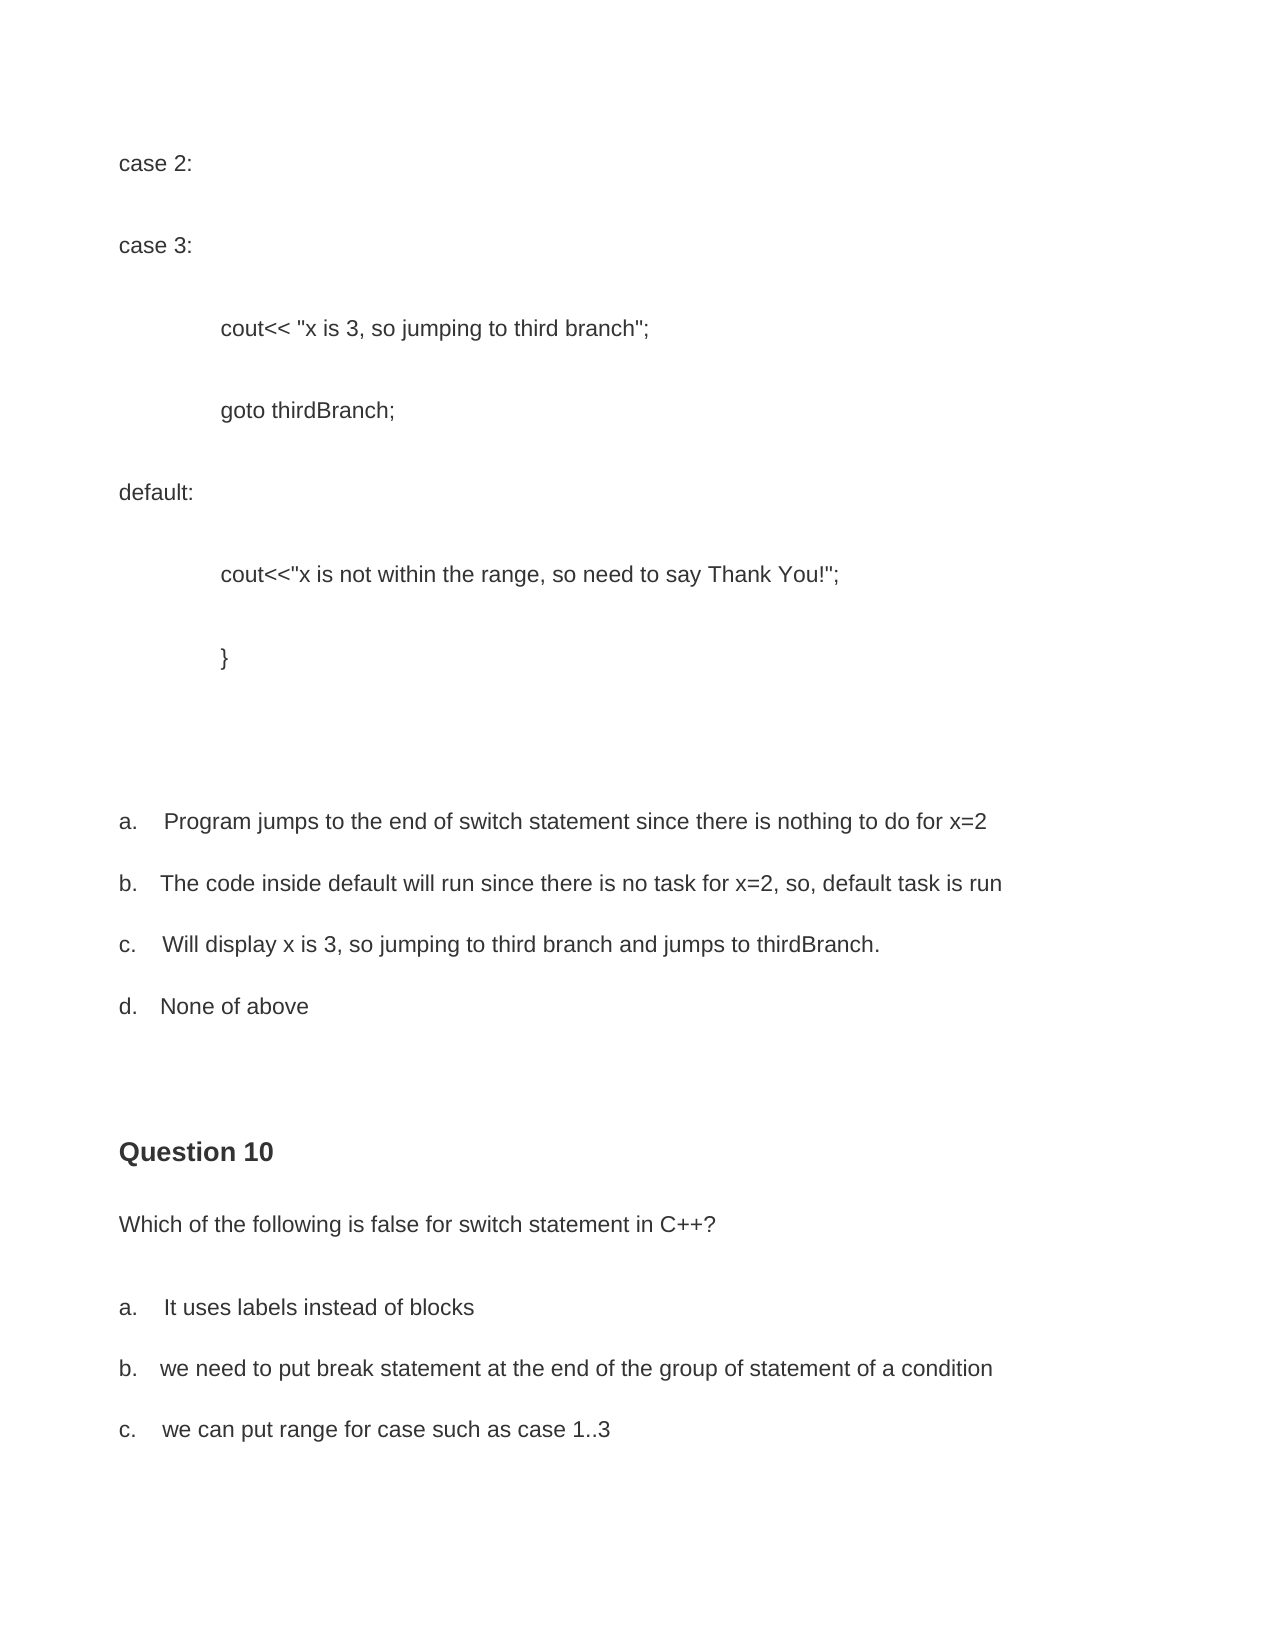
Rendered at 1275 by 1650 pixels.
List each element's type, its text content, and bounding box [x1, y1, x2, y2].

text cout<< "x is 3, so jumping to third branch"; [119, 314, 1156, 341]
text goto thirdBranch; [119, 397, 1156, 423]
subtitle Question 10 [119, 1136, 1156, 1168]
text case 2: [119, 150, 1156, 176]
text a. Program jumps to the end of switch statement since there is nothing to do for x=2 [119, 808, 1156, 835]
text cout<<"x is not within the range, so need to say Thank You!"; [119, 561, 1156, 588]
text a. It uses labels instead of blocks [119, 1293, 1156, 1320]
text } [119, 644, 1156, 670]
text b. The code inside default will run since there is no task for x=2, so, default task is run [119, 870, 1156, 896]
text case 3: [119, 232, 1156, 259]
text Which of the following is false for switch statement in C++? [119, 1211, 1156, 1237]
text default: [119, 479, 1156, 506]
text b. we need to put break statement at the end of the group of statement of a condition [119, 1355, 1156, 1381]
text c. Will display x is 3, so jumping to third branch and jumps to thirdBranch. [119, 931, 1156, 958]
text d. None of above [119, 993, 1156, 1019]
text c. we can put range for case such as case 1..3 [119, 1416, 1156, 1443]
